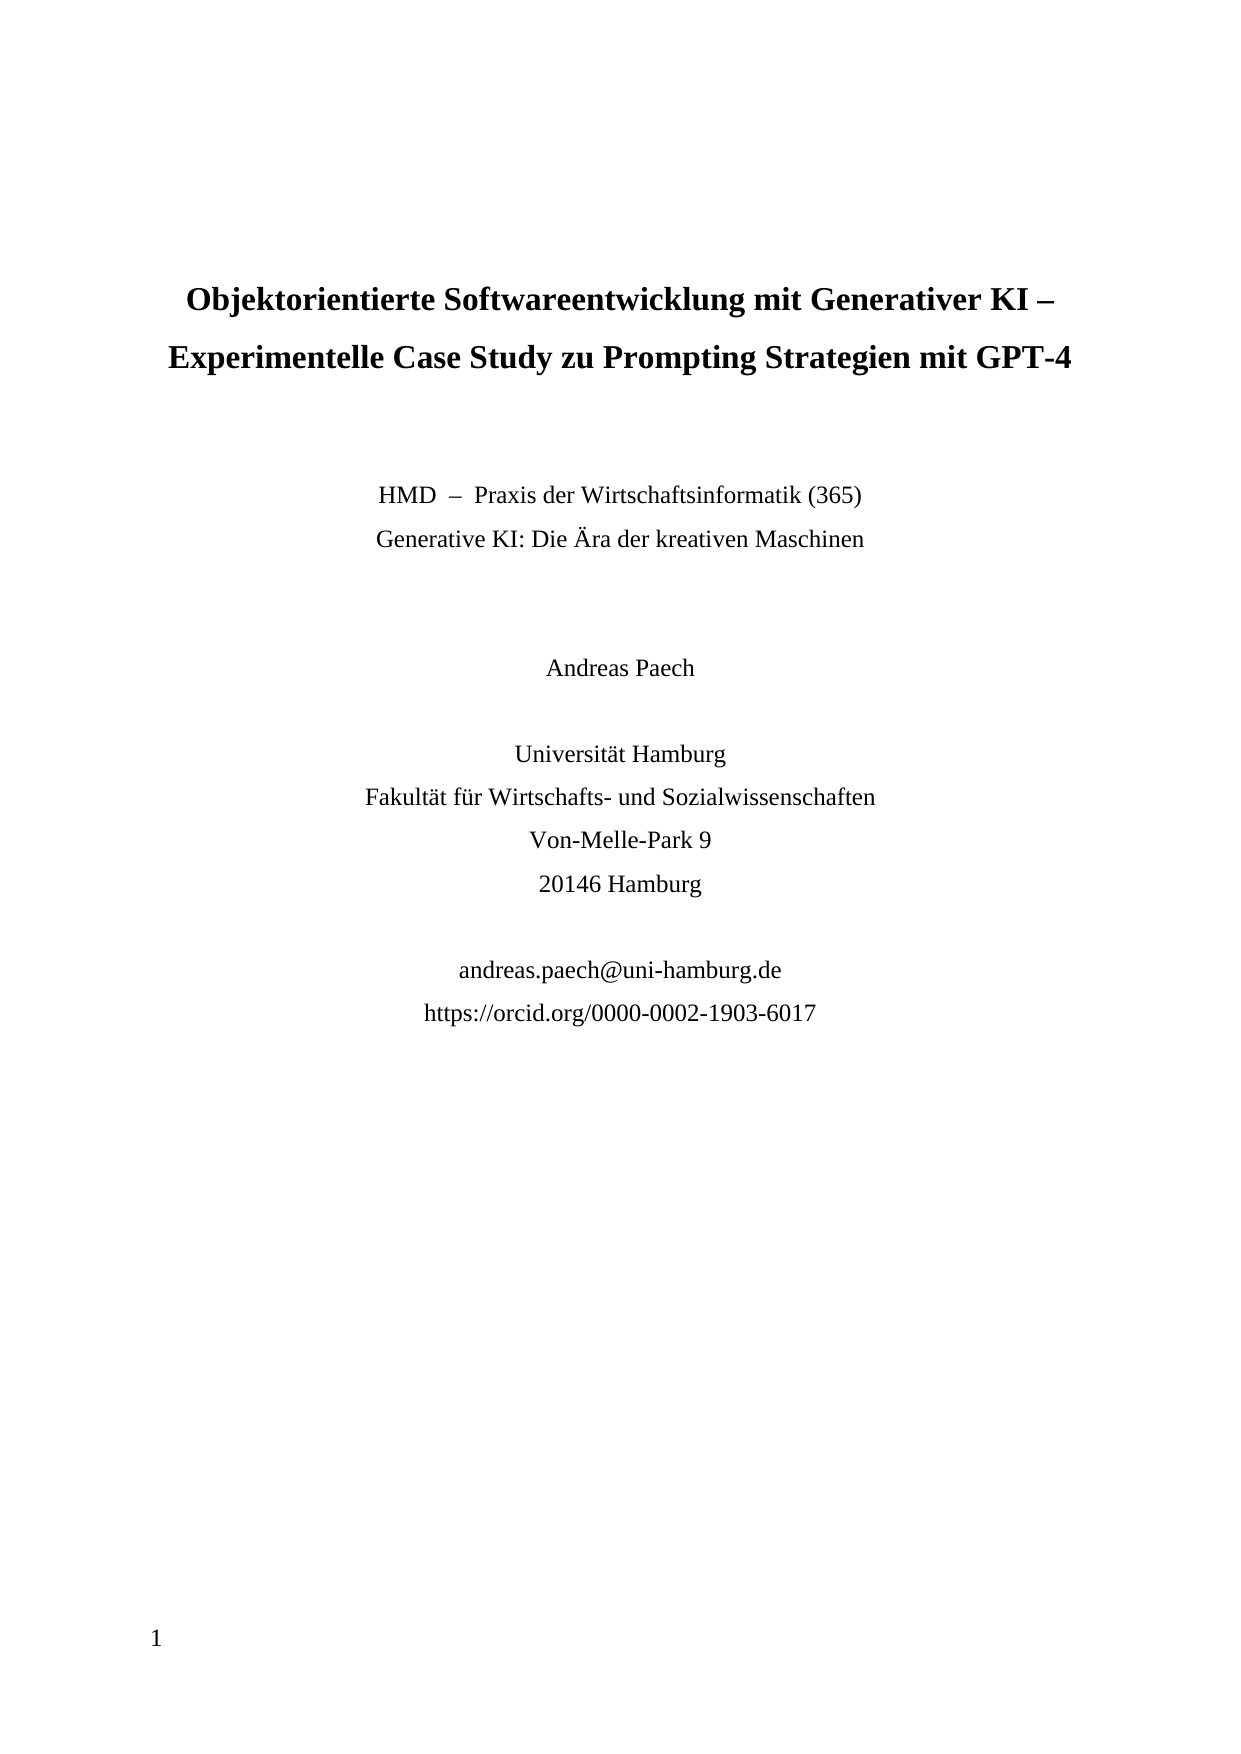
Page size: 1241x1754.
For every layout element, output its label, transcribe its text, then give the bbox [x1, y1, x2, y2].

text HMD – Praxis der Wirtschaftsinformatik (365) [150, 481, 1090, 509]
text andreas.paech@uni-hamburg.de [150, 955, 1090, 984]
text https://orcid.org/0000-0002-1903-6017 [150, 998, 1090, 1027]
title Experimentelle Case Study zu Prompting Strategien mit GPT-4 [150, 337, 1090, 375]
text Fakultät für Wirtschafts- und Sozialwissenschaften [150, 782, 1090, 811]
text Universität Hamburg [150, 739, 1090, 768]
text Andreas Paech [150, 653, 1090, 682]
text Generative KI: Die Ära der kreativen Maschinen [150, 524, 1090, 552]
text Von-Melle-Park 9 [150, 826, 1090, 854]
text 20146 Hamburg [150, 869, 1090, 897]
title Objektorientierte Softwareentwicklung mit Generativer KI – [150, 279, 1090, 318]
